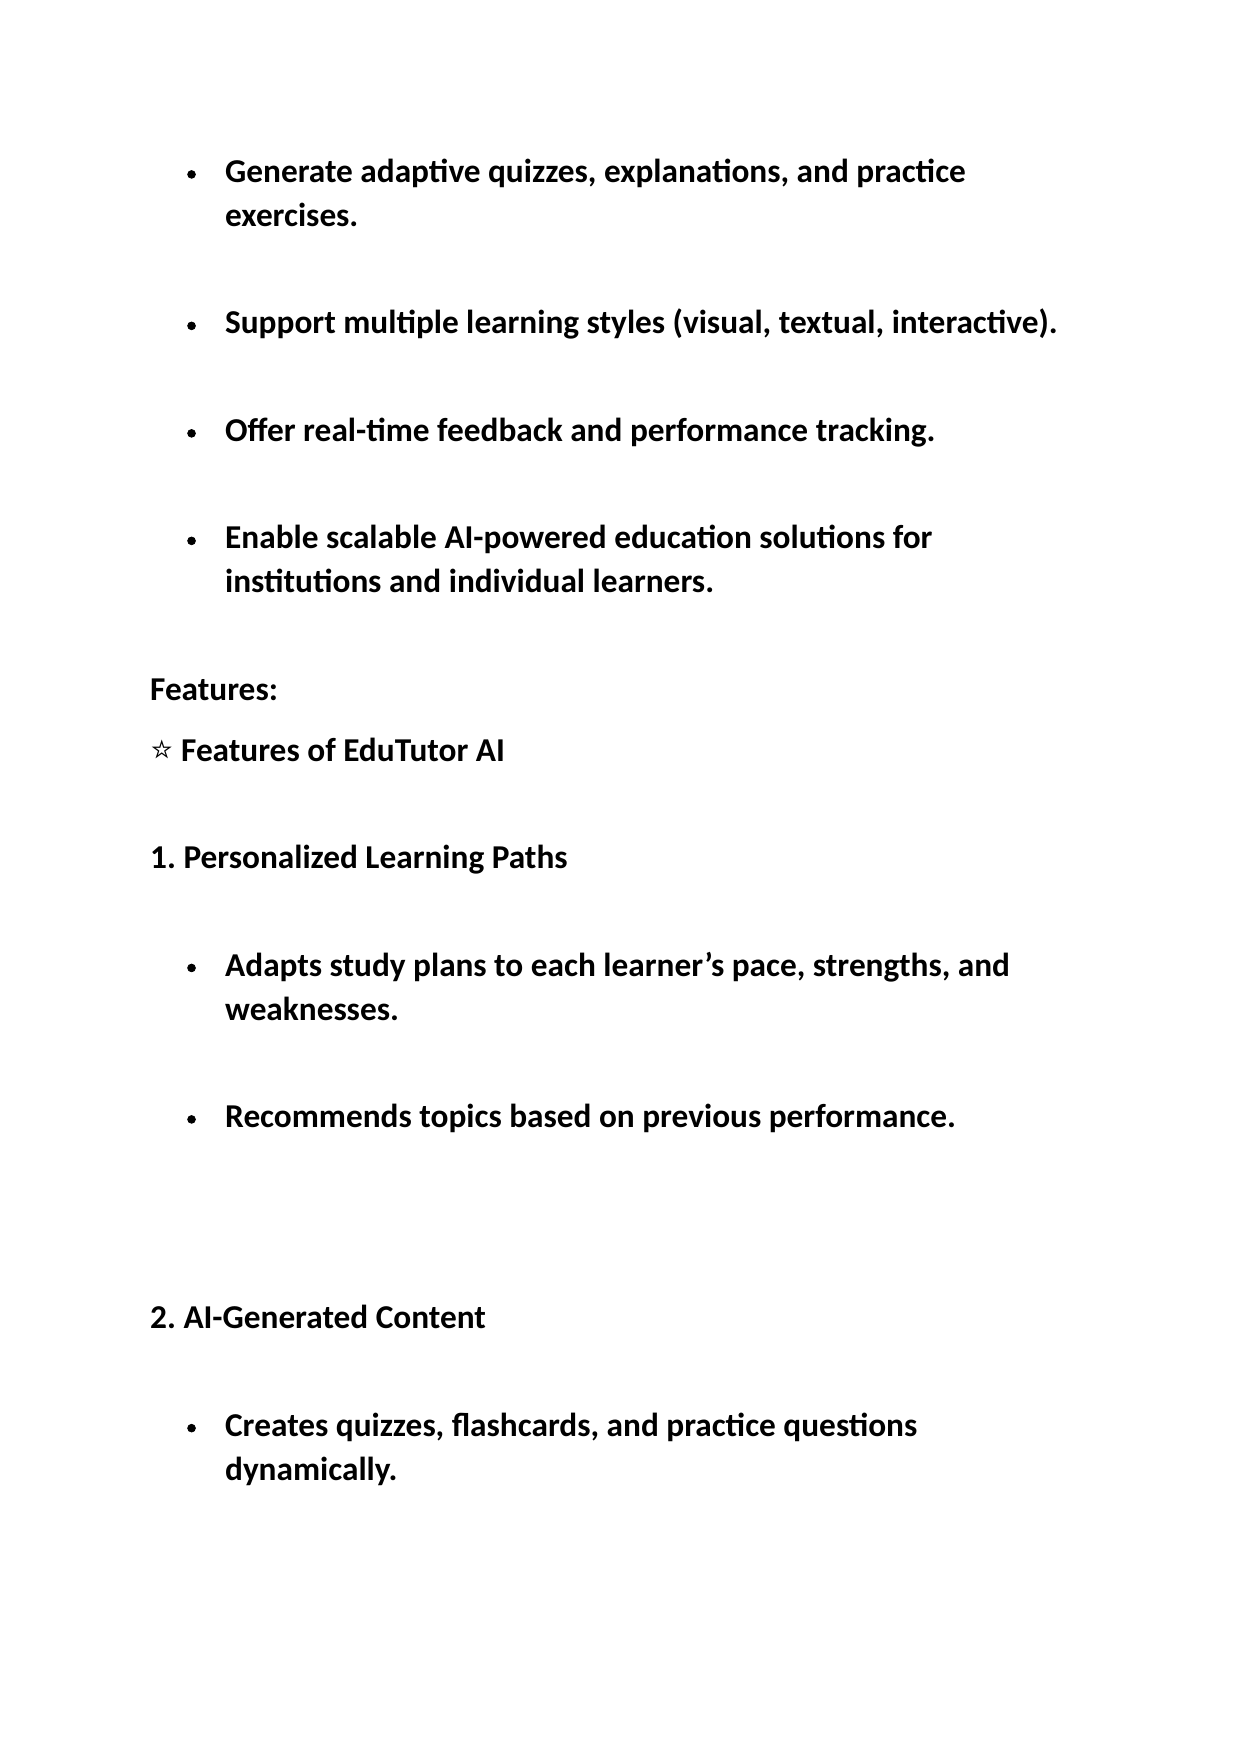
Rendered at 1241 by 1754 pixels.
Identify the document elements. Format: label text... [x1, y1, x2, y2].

list Enable scalable AI-powered education solutions for institutions and individual learners. [187, 516, 1090, 601]
text ⭐ Features of EduTutor AI [150, 728, 1090, 769]
list Adapts study plans to each learner’s pace, strengths, and weaknesses. [187, 943, 1090, 1028]
list Creates quizzes, flashcards, and practice questions dynamically. [187, 1404, 1090, 1488]
text Features: [150, 668, 1090, 709]
list Recommends topics based on previous performance. [187, 1095, 1090, 1136]
list Generate adaptive quizzes, explanations, and practice exercises. [187, 150, 1090, 235]
list Support multiple learning styles (visual, textual, interactive). [187, 301, 1090, 342]
text 2. AI-Generated Content [150, 1296, 1090, 1337]
text 1. Personalized Learning Paths [150, 836, 1090, 877]
list Offer real-time feedback and performance tracking. [187, 409, 1090, 450]
